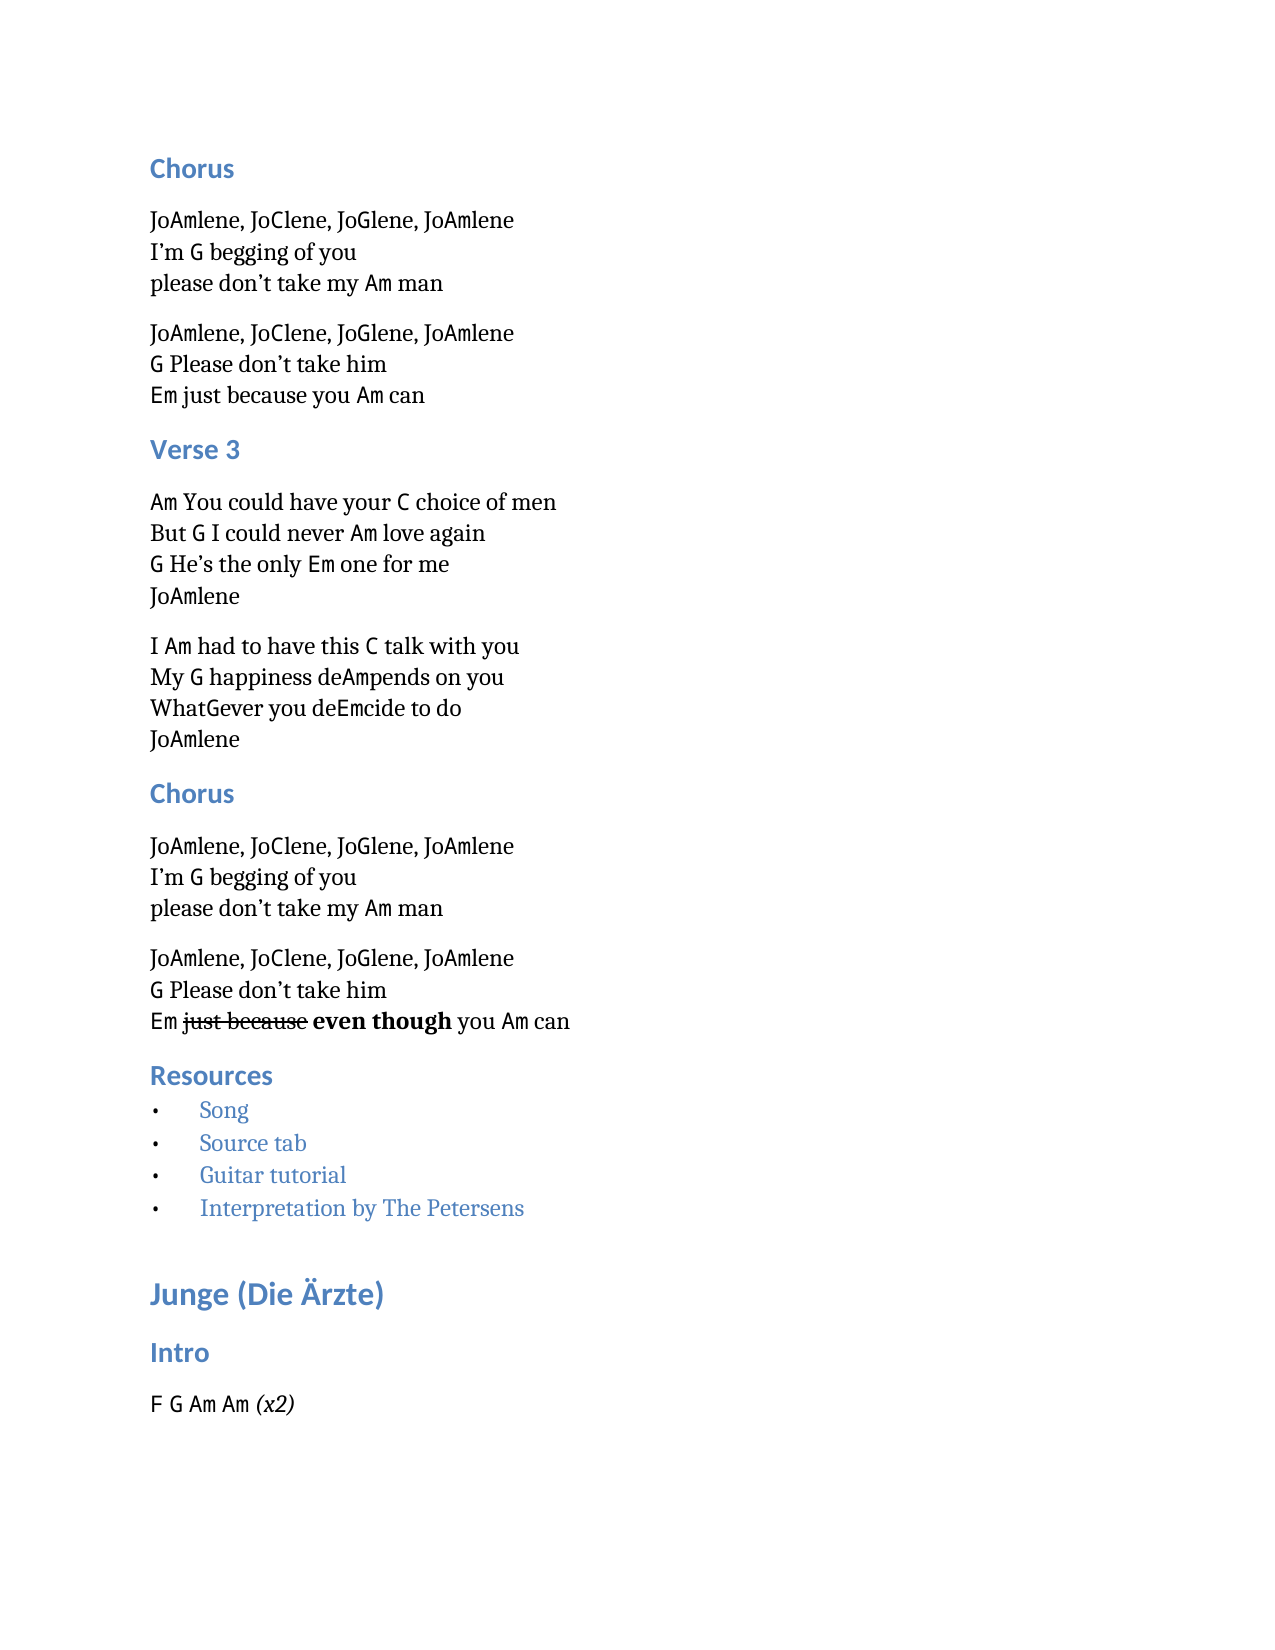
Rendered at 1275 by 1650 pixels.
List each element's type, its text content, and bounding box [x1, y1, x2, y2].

text Am You could have your C choice of men But G I could never Am love again G He’s the only Em one for me JoAmlene [150, 486, 1125, 611]
subtitle Chorus [150, 775, 1125, 811]
text I Am had to have this C talk with you My G happiness deAmpends on you WhatGever you deEmcide to do JoAmlene [150, 629, 1125, 754]
subtitle Resources [150, 1057, 1125, 1092]
subtitle Chorus [150, 150, 1125, 186]
text JoAmlene, JoClene, JoGlene, JoAmlene I’m G begging of you please don’t take my Am man [150, 830, 1125, 923]
list Source tab [150, 1129, 1125, 1157]
text F G Am Am (x2) [150, 1388, 1125, 1420]
list Song [150, 1096, 1125, 1125]
text JoAmlene, JoClene, JoGlene, JoAmlene G Please don’t take him Em just because even though you Am can [150, 942, 1125, 1036]
text JoAmlene, JoClene, JoGlene, JoAmlene I’m G begging of you please don’t take my Am man [150, 204, 1125, 298]
text JoAmlene, JoClene, JoGlene, JoAmlene G Please don’t take him Em just because you Am can [150, 317, 1125, 411]
subtitle Junge (Die Ärzte) [150, 1272, 1125, 1313]
subtitle Intro [150, 1334, 1125, 1370]
list Guitar tutorial [150, 1161, 1125, 1190]
subtitle Verse 3 [150, 431, 1125, 467]
list Interpretation by The Petersens [150, 1194, 1125, 1222]
